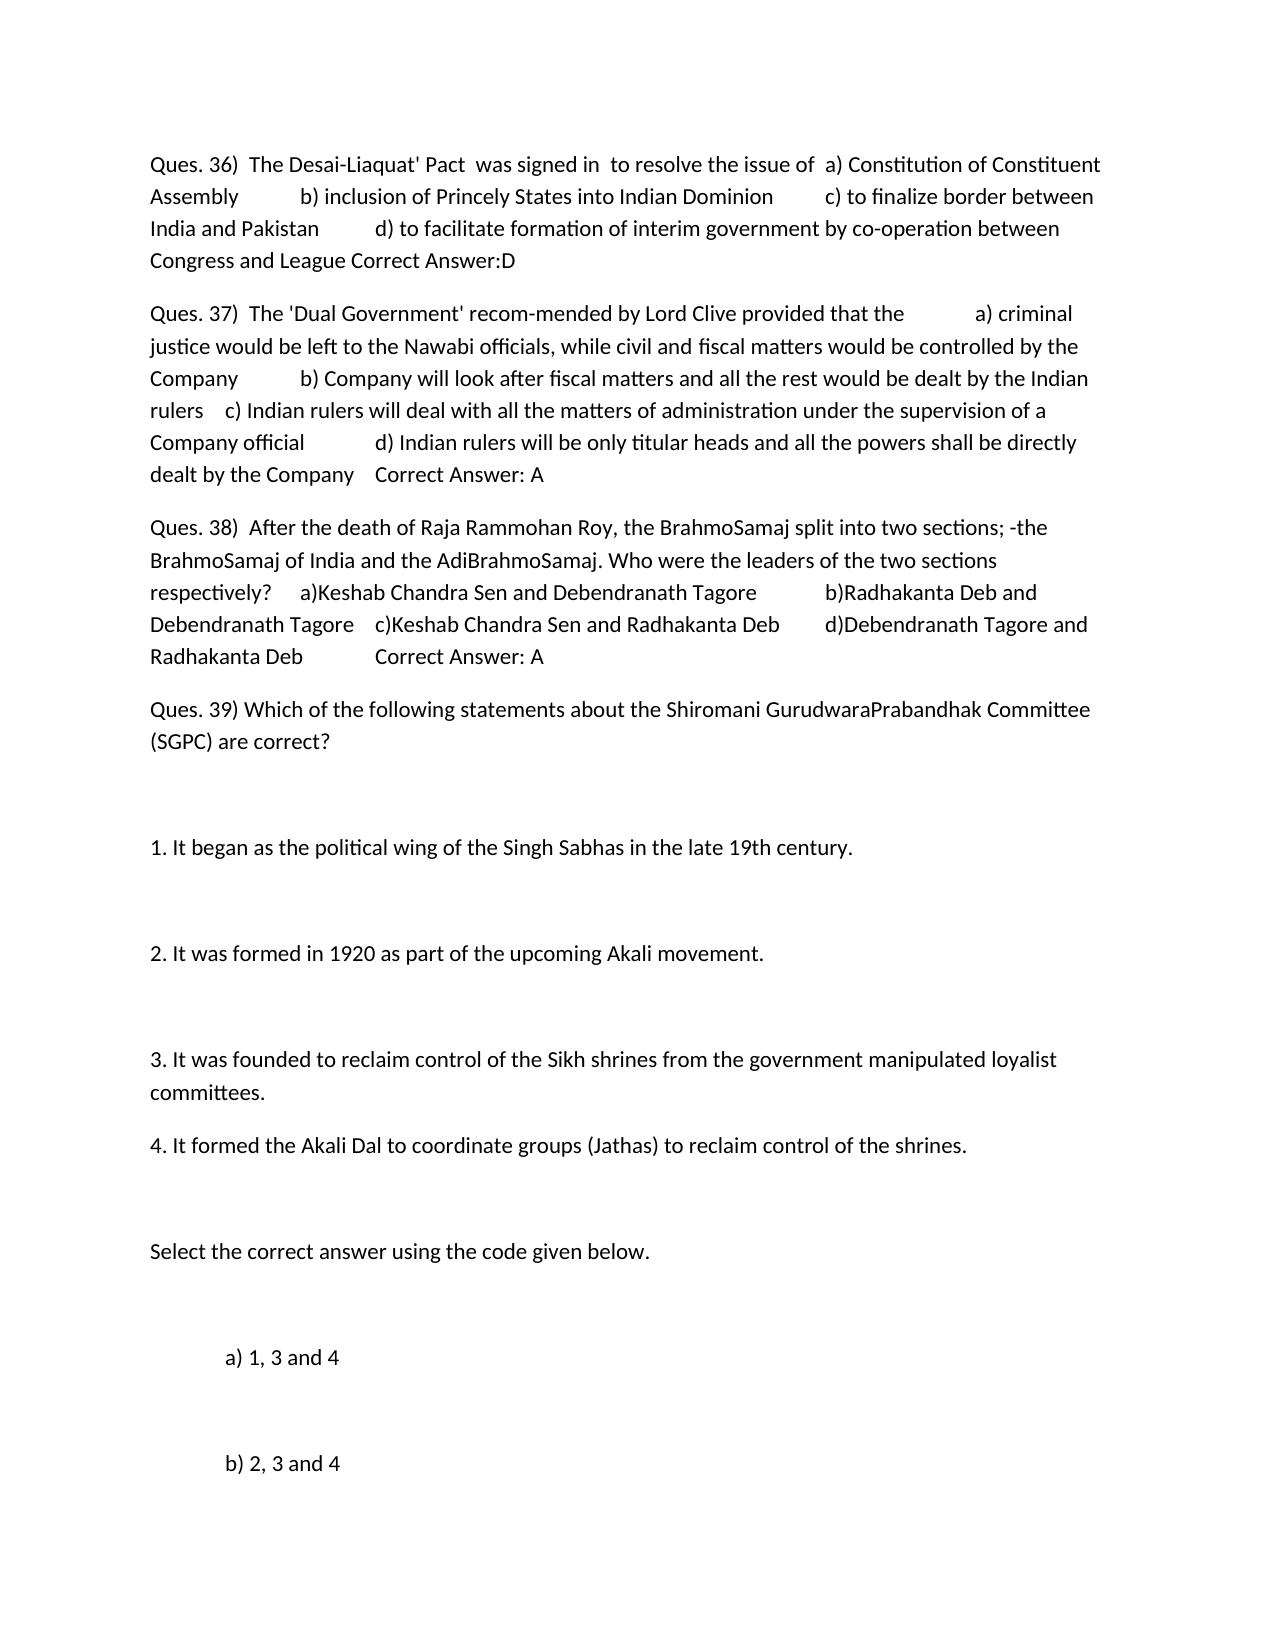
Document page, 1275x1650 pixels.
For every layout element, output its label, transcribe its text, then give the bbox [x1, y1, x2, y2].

text 4. It formed the Akali Dal to coordinate groups (Jathas) to reclaim control of the shrines. [150, 1131, 1125, 1159]
text Ques. 37) The 'Dual Government' recom-mended by Lord Clive provided that the a) criminal justice would be left to the Nawabi officials, while civil and fiscal matters would be controlled by the Company b) Company will look after fiscal matters and all the rest would be dealt by the Indian rulers c) Indian rulers will deal with all the matters of administration under the supervision of a Company official d) Indian rulers will be only titular heads and all the powers shall be directly dealt by the Company Correct Answer: A [150, 299, 1125, 488]
text a) 1, 3 and 4 [150, 1343, 1125, 1371]
text Ques. 39) Which of the following statements about the Shiromani GurudwaraPrabandhak Committee (SGPC) are correct? [150, 695, 1125, 756]
text 3. It was founded to reclaim control of the Sikh shrines from the government manipulated loyalist committees. [150, 1046, 1125, 1106]
text Ques. 38) After the death of Raja Rammohan Roy, the BrahmoSamaj split into two sections; -the BrahmoSamaj of India and the AdiBrahmoSamaj. Who were the leaders of the two sections respectively? a)Keshab Chandra Sen and Debendranath Tagore b)Radhakanta Deb and Debendranath Tagore c)Keshab Chandra Sen and Radhakanta Deb d)Debendranath Tagore and Radhakanta Deb Correct Answer: A [150, 513, 1125, 670]
text b) 2, 3 and 4 [150, 1449, 1125, 1477]
text 1. It began as the political wing of the Singh Sabhas in the late 19th century. [150, 833, 1125, 862]
text Select the correct answer using the code given below. [150, 1237, 1125, 1265]
text Ques. 36) The Desai-Liaquat' Pact was signed in to resolve the issue of a) Constitution of Constituent Assembly b) inclusion of Princely States into Indian Dominion c) to finalize border between India and Pakistan d) to facilitate formation of interim government by co-operation between Congress and League Correct Answer:D [150, 150, 1125, 274]
text 2. It was formed in 1920 as part of the upcoming Akali movement. [150, 939, 1125, 968]
